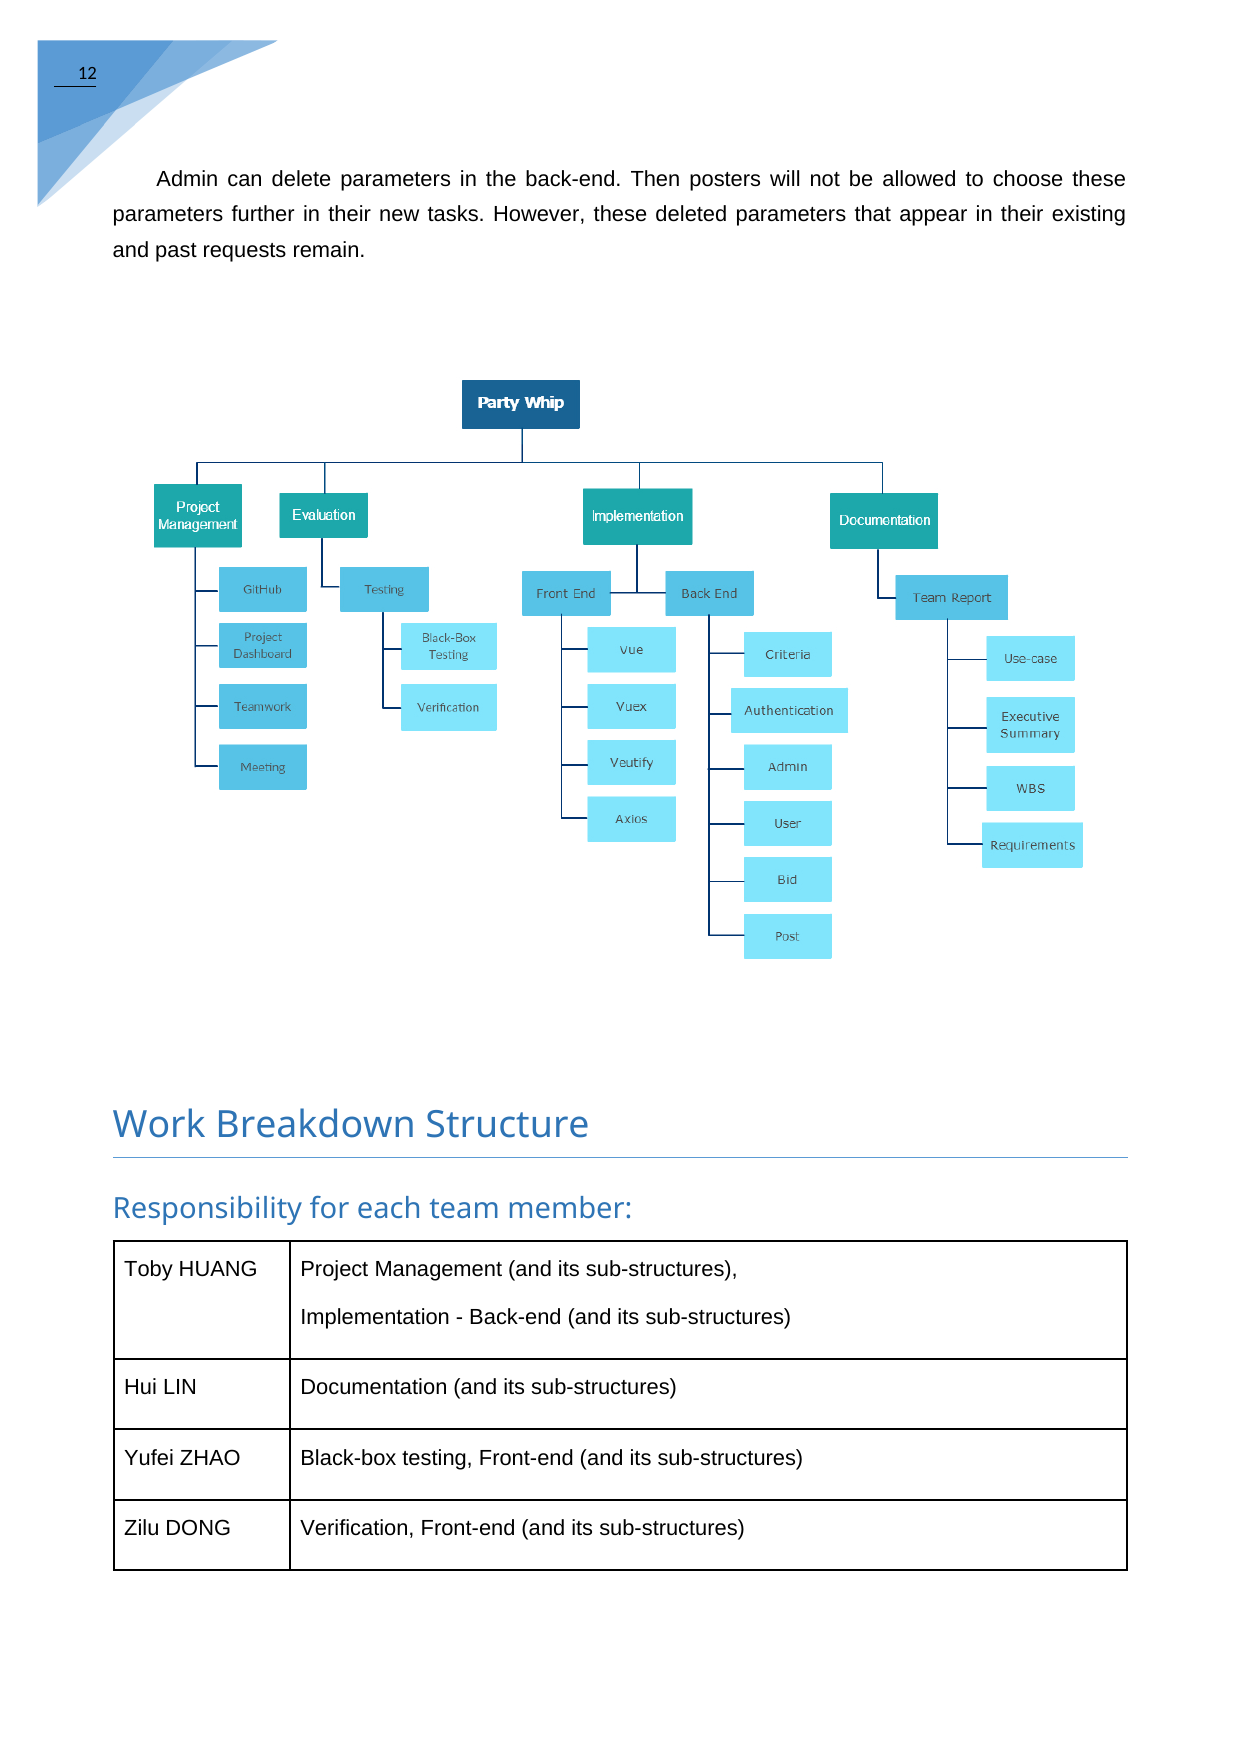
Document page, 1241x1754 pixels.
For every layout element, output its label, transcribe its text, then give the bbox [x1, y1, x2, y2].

table_header Toby HUANG [115, 1242, 289, 1358]
table_cell Black-box testing, Front-end (and its sub-structures) [291, 1430, 1126, 1499]
table_header Project Management (and its sub-structures), Implementation - Back-end (and its sub-structures) [291, 1242, 1126, 1358]
table_cell Verification, Front-end (and its sub-structures) [291, 1501, 1126, 1569]
text Admin can delete parameters in the back-end. Then posters will not be allowed to choose these parameters further in their new tasks. However, these deleted parameters that appear in their existing and past requests remain. [112, 162, 1128, 266]
table_cell Zilu DONG [115, 1501, 289, 1569]
picture [95, 355, 1119, 981]
picture [37, 40, 279, 209]
table_cell Hui LIN [115, 1360, 289, 1428]
subtitle Responsibility for each team member: [112, 1175, 1128, 1240]
table_cell Documentation (and its sub-structures) [291, 1360, 1126, 1428]
table_cell Yufei ZHAO [115, 1430, 289, 1499]
